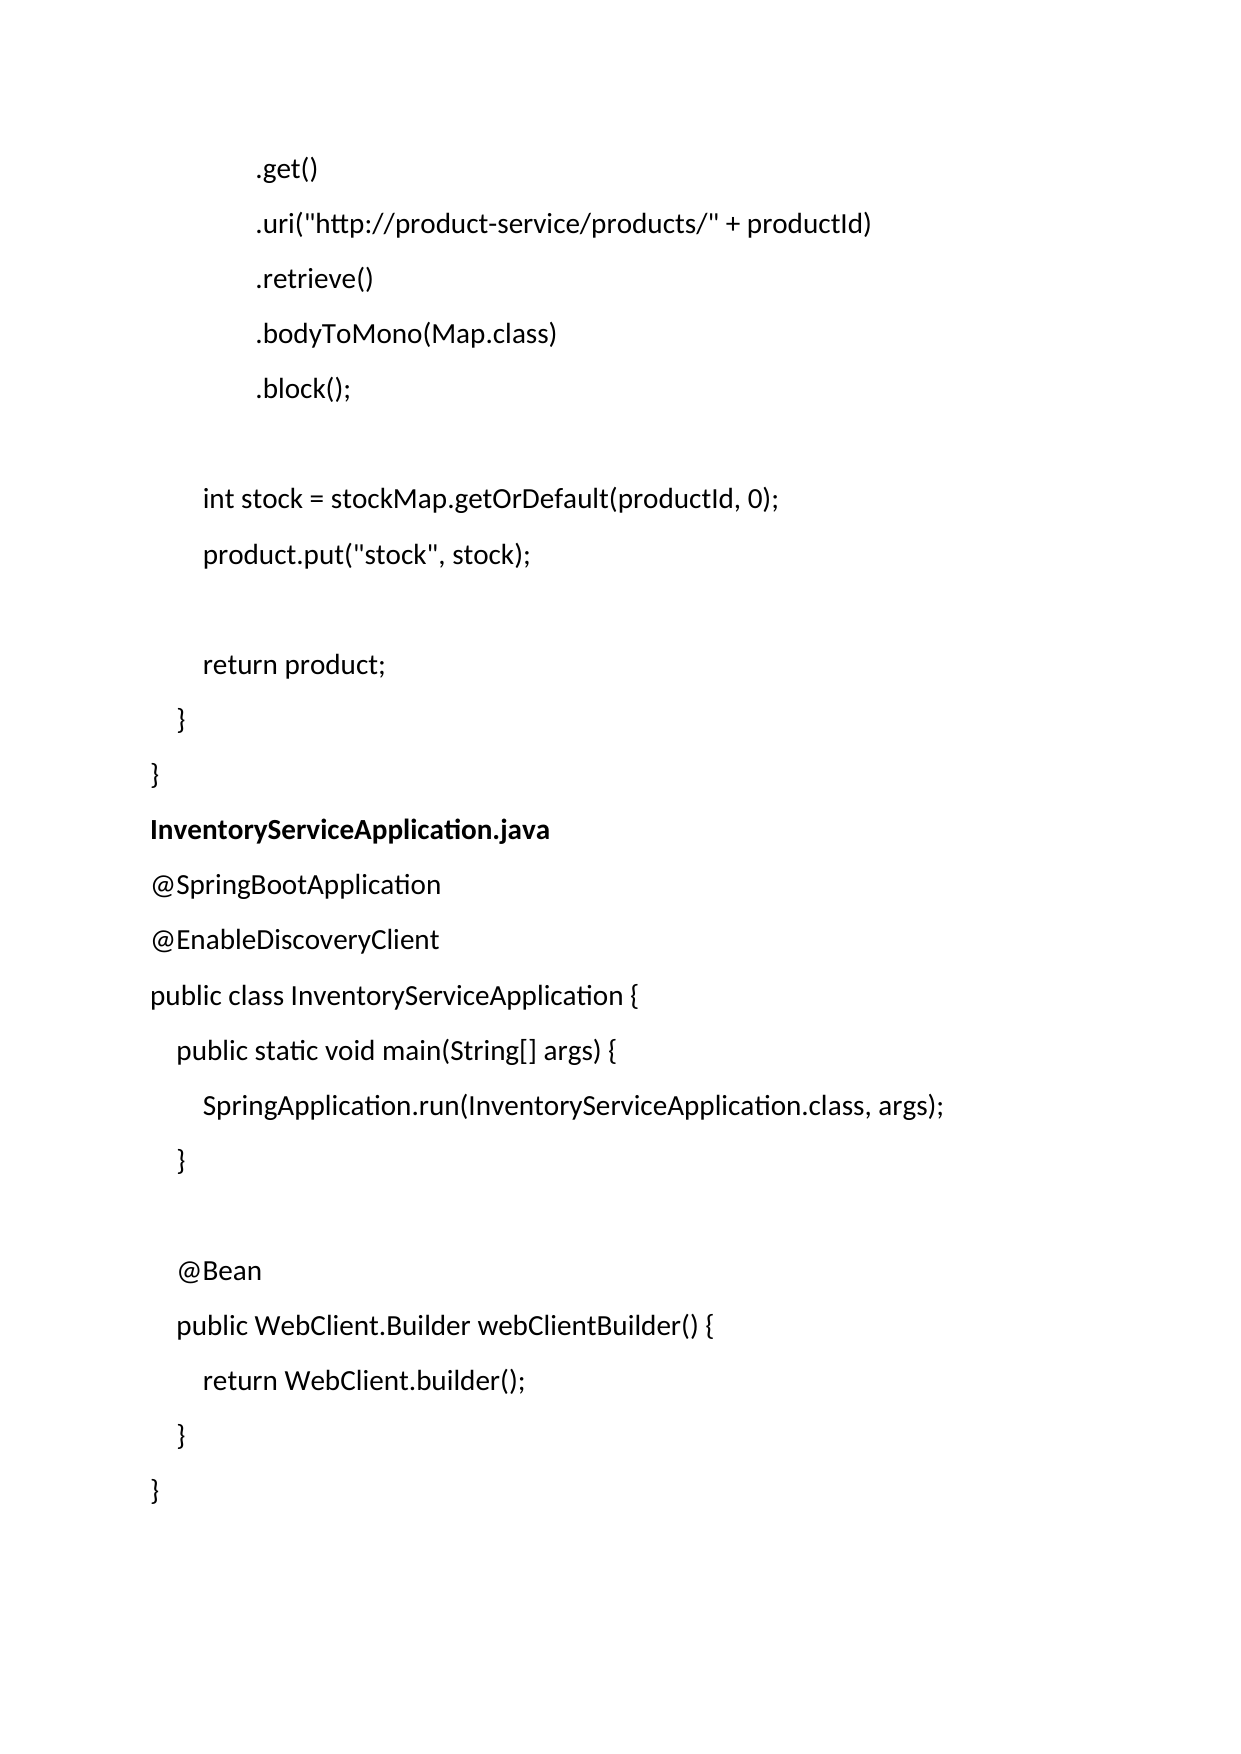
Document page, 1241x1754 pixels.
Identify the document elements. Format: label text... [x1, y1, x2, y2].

text return WebClient.builder(); [150, 1362, 1090, 1398]
text .bodyToMono(Map.class) [150, 315, 1090, 351]
text product.put("stock", stock); [150, 536, 1090, 571]
text public WebClient.Builder webClientBuilder() { [150, 1307, 1090, 1343]
text .get() [150, 150, 1090, 186]
text InventoryServiceApplication.java [150, 811, 1090, 847]
text .block(); [150, 370, 1090, 406]
text @Bean [150, 1252, 1090, 1288]
text } [150, 1472, 1090, 1508]
text } [150, 1417, 1090, 1453]
text public class InventoryServiceApplication { [150, 977, 1090, 1012]
text return product; [150, 646, 1090, 682]
text public static void main(String[] args) { [150, 1032, 1090, 1067]
text @SpringBootApplication [150, 866, 1090, 902]
text } [150, 1142, 1090, 1177]
text @EnableDiscoveryClient [150, 921, 1090, 957]
text .uri("http://product-service/products/" + productId) [150, 205, 1090, 241]
text } [150, 756, 1090, 792]
text .retrieve() [150, 260, 1090, 296]
text int stock = stockMap.getOrDefault(productId, 0); [150, 481, 1090, 516]
text } [150, 701, 1090, 737]
text SpringApplication.run(InventoryServiceApplication.class, args); [150, 1087, 1090, 1122]
